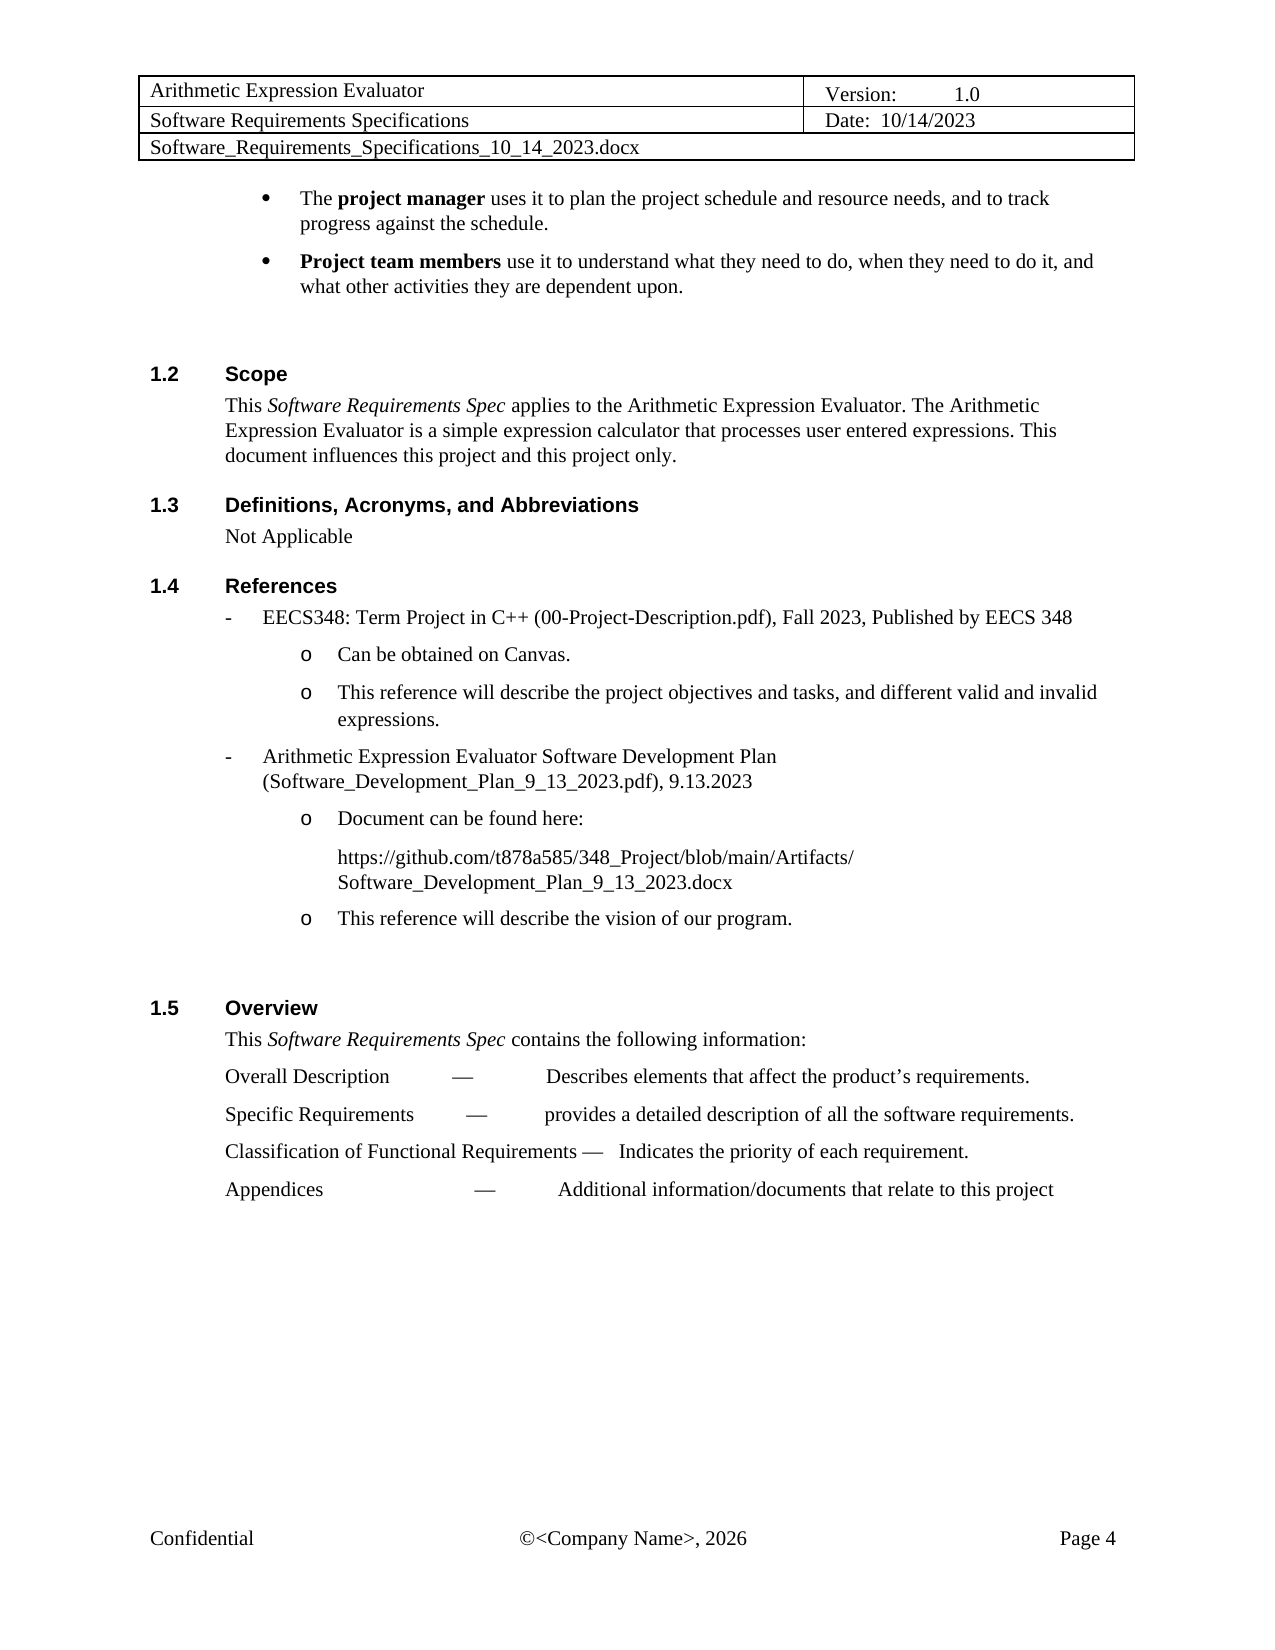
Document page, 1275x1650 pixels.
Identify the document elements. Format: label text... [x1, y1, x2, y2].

text This Software Requirements Spec contains the following information: [225, 1026, 1125, 1051]
text Not Applicable [225, 523, 1125, 548]
text Classification of Functional Requirements — Indicates the priority of each requirement. [225, 1138, 1125, 1163]
list This reference will describe the project objectives and tasks, and different valid and invalid expressions. [300, 680, 1125, 731]
list Can be obtained on Canvas. [300, 642, 1125, 667]
subtitle Overview [150, 994, 1125, 1019]
list The project manager uses it to plan the project schedule and resource needs, and to track progress against the schedule. [262, 185, 1125, 235]
subtitle Scope [150, 360, 1125, 385]
text This Software Requirements Spec applies to the Arithmetic Expression Evaluator. The Arithmetic Expression Evaluator is a simple expression calculator that processes user entered expressions. This document influences this project and this project only. [225, 392, 1125, 467]
list Arithmetic Expression Evaluator Software Development Plan (Software_Development_Plan_9_13_2023.pdf), 9.13.2023 [225, 743, 1125, 793]
list EECS348: Term Project in C++ (00-Project-Description.pdf), Fall 2023, Published by EECS 348 [225, 604, 1125, 629]
list Project team members use it to understand what they need to do, when they need to do it, and what other activities they are dependent upon. [262, 248, 1125, 298]
subtitle References [150, 573, 1125, 598]
subtitle Definitions, Acronyms, and Abbreviations [150, 492, 1125, 517]
text https://github.com/t878a585/348_Project/blob/main/Artifacts/Software_Development_Plan_9_13_2023.docx [337, 844, 1125, 894]
list Document can be found here: [300, 806, 1125, 831]
text Appendices — Additional information/documents that relate to this project [225, 1176, 1125, 1201]
text Specific Requirements — provides a detailed description of all the software requirements. [225, 1101, 1125, 1126]
text Overall Description — Describes elements that affect the product’s requirements. [225, 1063, 1125, 1088]
list This reference will describe the vision of our program. [300, 906, 1125, 932]
